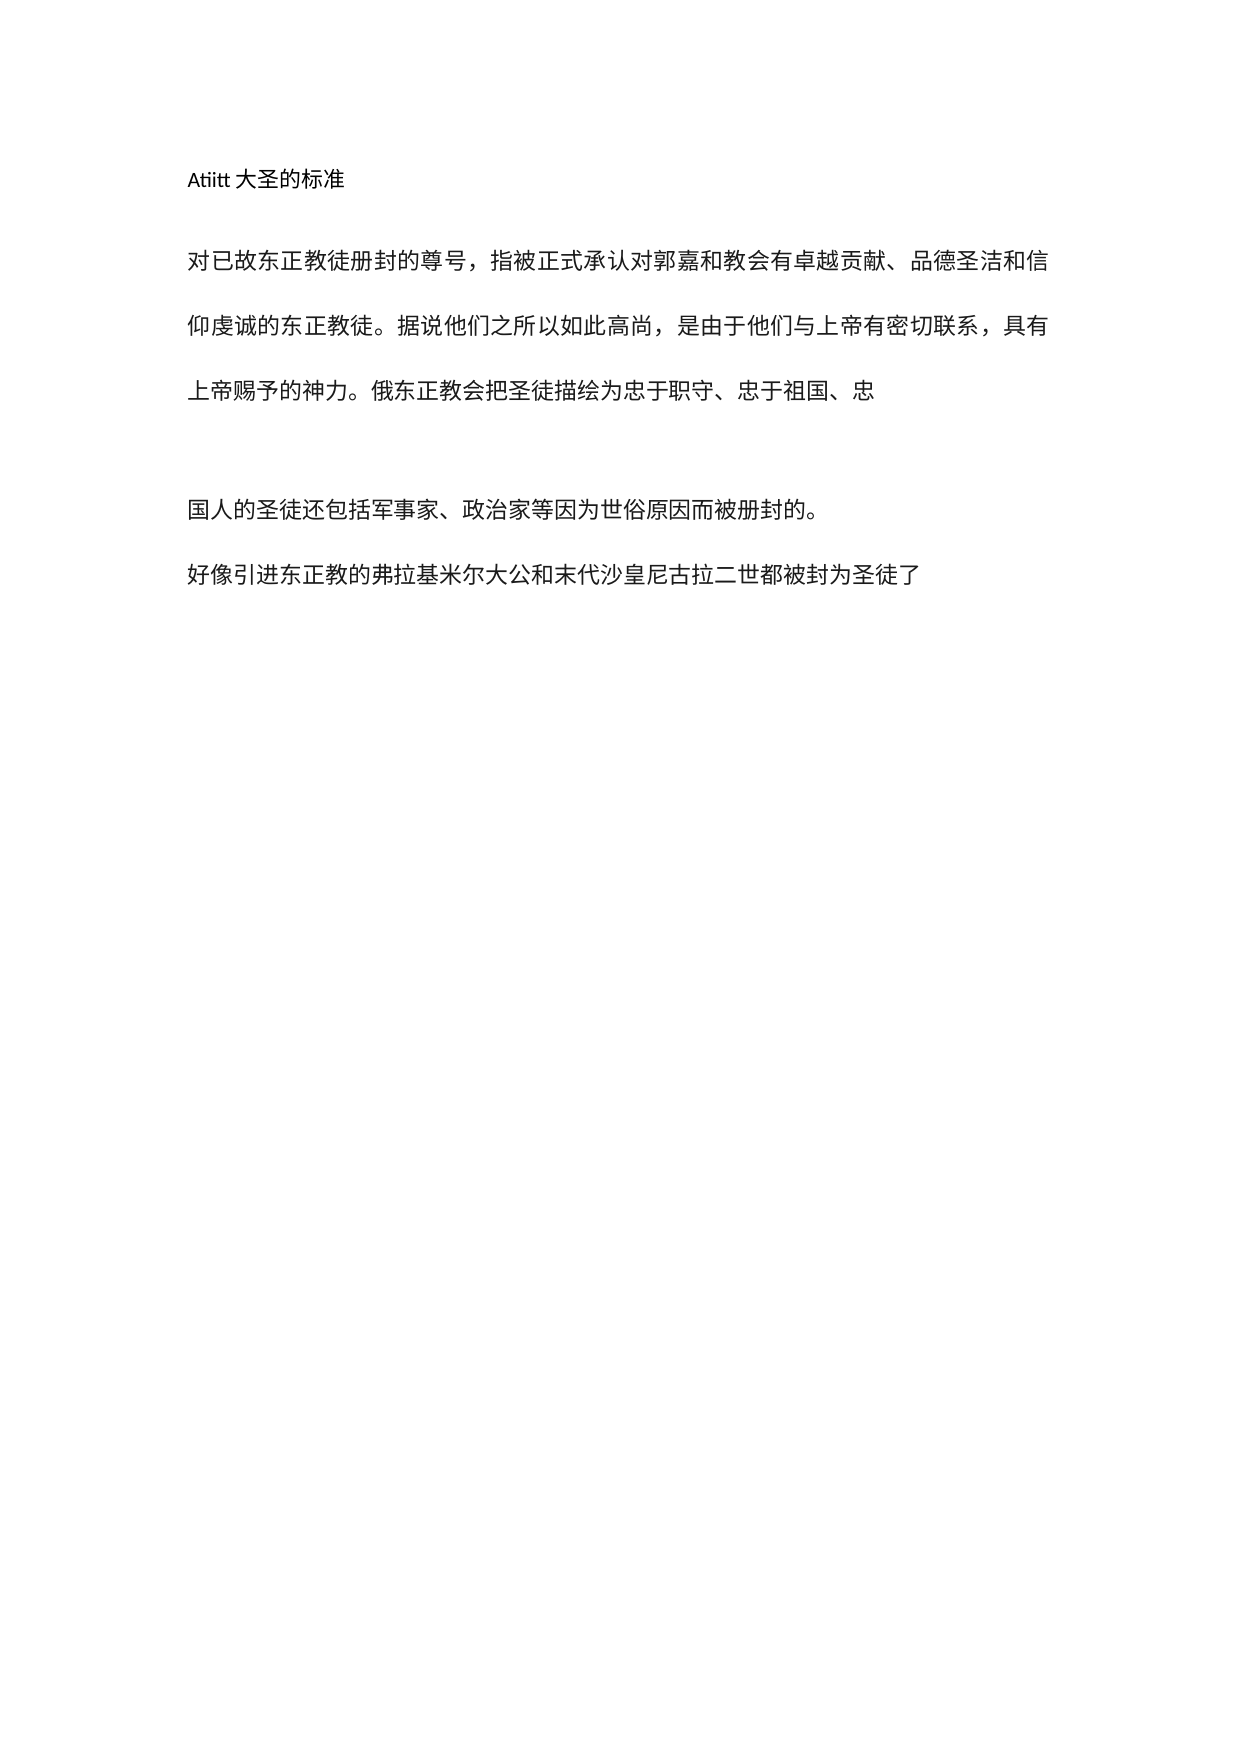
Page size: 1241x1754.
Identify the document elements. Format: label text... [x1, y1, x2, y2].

text 对已故东正教徒册封的尊号，指被正式承认对郭嘉和教会有卓越贡献、品德圣洁和信仰虔诚的东正教徒。据说他们之所以如此高尚，是由于他们与上帝有密切联系，具有上帝赐予的神力。俄东正教会把圣徒描绘为忠于职守、忠于祖国、忠 [187, 227, 1053, 422]
text 国人的圣徒还包括军事家、政治家等因为世俗原因而被册封的。 [187, 476, 1053, 541]
text Atiitt 大圣的标准 [187, 162, 1053, 194]
text 好像引进东正教的弗拉基米尔大公和末代沙皇尼古拉二世都被封为圣徒了 [187, 541, 1053, 606]
